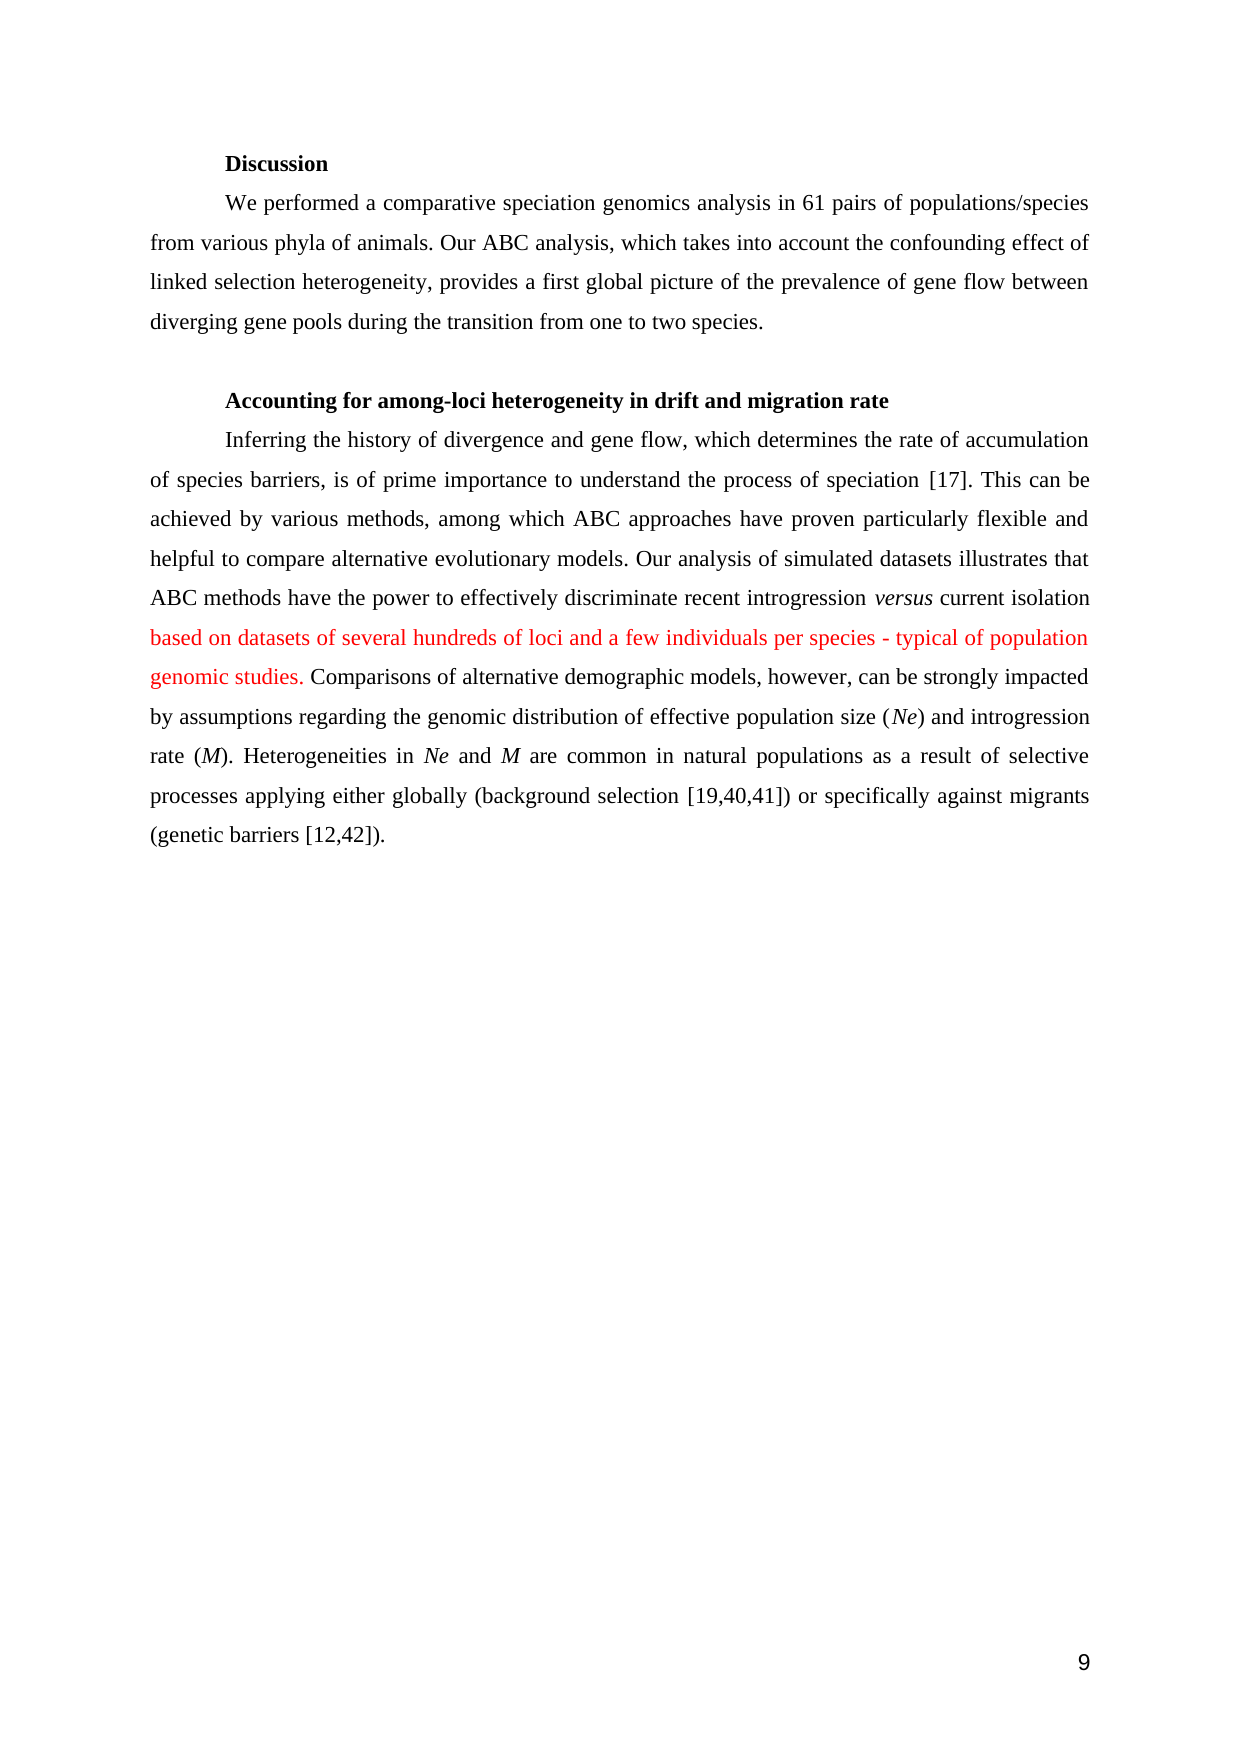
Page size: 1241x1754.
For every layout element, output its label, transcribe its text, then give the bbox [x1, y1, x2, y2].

text Accounting for among-loci heterogeneity in drift and migration rate [150, 387, 1090, 413]
text We performed a comparative speciation genomics analysis in 61 pairs of populations/species from various phyla of animals. Our ABC analysis, which takes into account the confounding effect of linked selection heterogeneity, provides a first global picture of the prevalence of gene flow between diverging gene pools during the transition from one to two species. [150, 189, 1090, 334]
text Discussion [150, 150, 1090, 176]
text Inferring the history of divergence and gene flow, which determines the rate of accumulation of species barriers, is of prime importance to understand the process of speciation [17]. This can be achieved by various methods, among which ABC approaches have proven particularly flexible and helpful to compare alternative evolutionary models. Our analysis of simulated datasets illustrates that ABC methods have the power to effectively discriminate recent introgression versus current isolation based on datasets of several hundreds of loci and a few individuals per species - typical of population genomic studies. Comparisons of alternative demographic models, however, can be strongly impacted by assumptions regarding the genomic distribution of effective population size (Ne) and introgression rate (M). Heterogeneities in Ne and M are common in natural populations as a result of selective processes applying either globally (background selection [19,40,41]) or specifically against migrants (genetic barriers [12,42]). [150, 426, 1090, 847]
